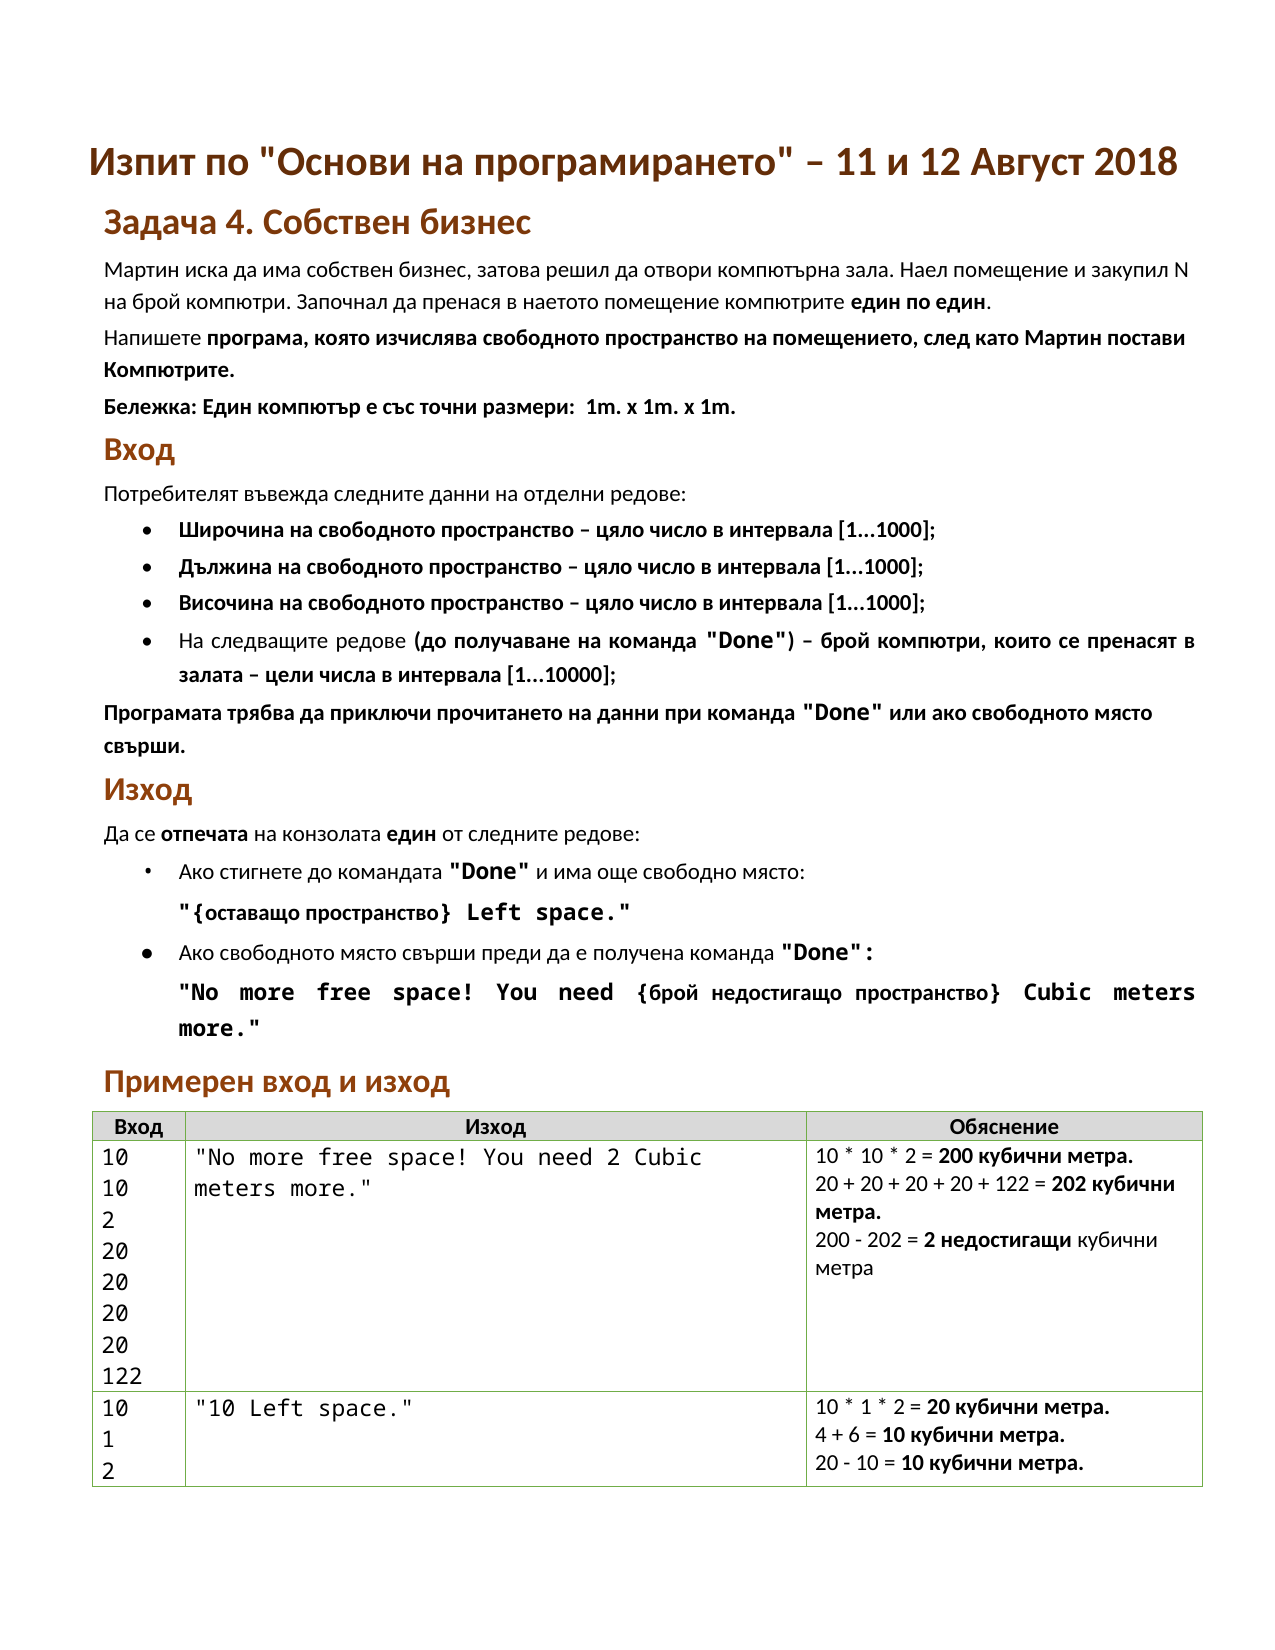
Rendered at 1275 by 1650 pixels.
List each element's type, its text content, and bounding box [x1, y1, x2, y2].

text Задача 4. Собствен бизнес [103, 198, 1196, 244]
text Програмата трябва да приключи прочитането на данни при команда "Done" или ако свободното място свърши. [103, 696, 1196, 760]
table_cell 10 10 2 20 20 20 20 122 [93, 1141, 185, 1391]
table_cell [807, 1392, 1202, 1486]
text Вход [103, 428, 1196, 469]
text "{оставащо пространство} Left space." [177, 895, 1196, 927]
list На следващите редове (до получаване на команда "Done") – брой компютри, които се пренасят в залата – цели числа в интервала [1...10000]; [141, 624, 1196, 688]
table_header Обяснение [807, 1112, 1202, 1140]
text Напишете програма, която изчислява свободното пространство на помещението, след като Мартин постави Компютрите. [103, 323, 1196, 383]
list Ако свободното място свърши преди да е получена команда "Done": [141, 936, 1196, 967]
table_cell "10 Left space." [186, 1392, 806, 1486]
list Ако стигнете до командата "Done" и има още свободно място: [141, 855, 1196, 887]
text Потребителят въвежда следните данни на отделни редове: [103, 479, 1196, 507]
table_header Вход [93, 1112, 185, 1140]
text Да се отпечата на конзолата един от следните редове: [103, 819, 1196, 847]
list Височина на свободното пространство – цяло число в интервала [1...1000]; [141, 588, 1196, 616]
text Мартин иска да има собствен бизнес, затова решил да отвори компютърна зала. Наел помещение и закупил N на брой компютри. Започнал да пренася в наетото помещение компютрите един по един. [103, 255, 1196, 315]
text Изход [103, 768, 1196, 809]
text Примерен вход и изход [103, 1060, 1196, 1101]
text Изпит по "Основи на програмирането" – 11 и 12 Август 2018 [89, 135, 1196, 186]
table_header Изход [186, 1112, 806, 1140]
list Дължина на свободното пространство – цяло число в интервала [1...1000]; [141, 552, 1196, 580]
table_cell "No more free space! You need 2 Cubic meters more." [186, 1141, 806, 1391]
text "No more free space! You need {брой недостигащо пространство} Cubic meters more." [177, 976, 1196, 1043]
list Широчина на свободното пространство – цяло число в интервала [1...1000]; [141, 515, 1196, 543]
table_cell 10 1 2 4 6 Done [93, 1392, 185, 1486]
text Бележка: Един компютър е със точни размери: 1m. x 1m. x 1m. [103, 392, 1196, 420]
table_cell 10 * 10 * 2 = 200 кубични метра. 20 + 20 + 20 + 20 + 122 = 202 кубични метра. 200 - 202 = 2 недостигащи кубични метра [807, 1141, 1202, 1391]
